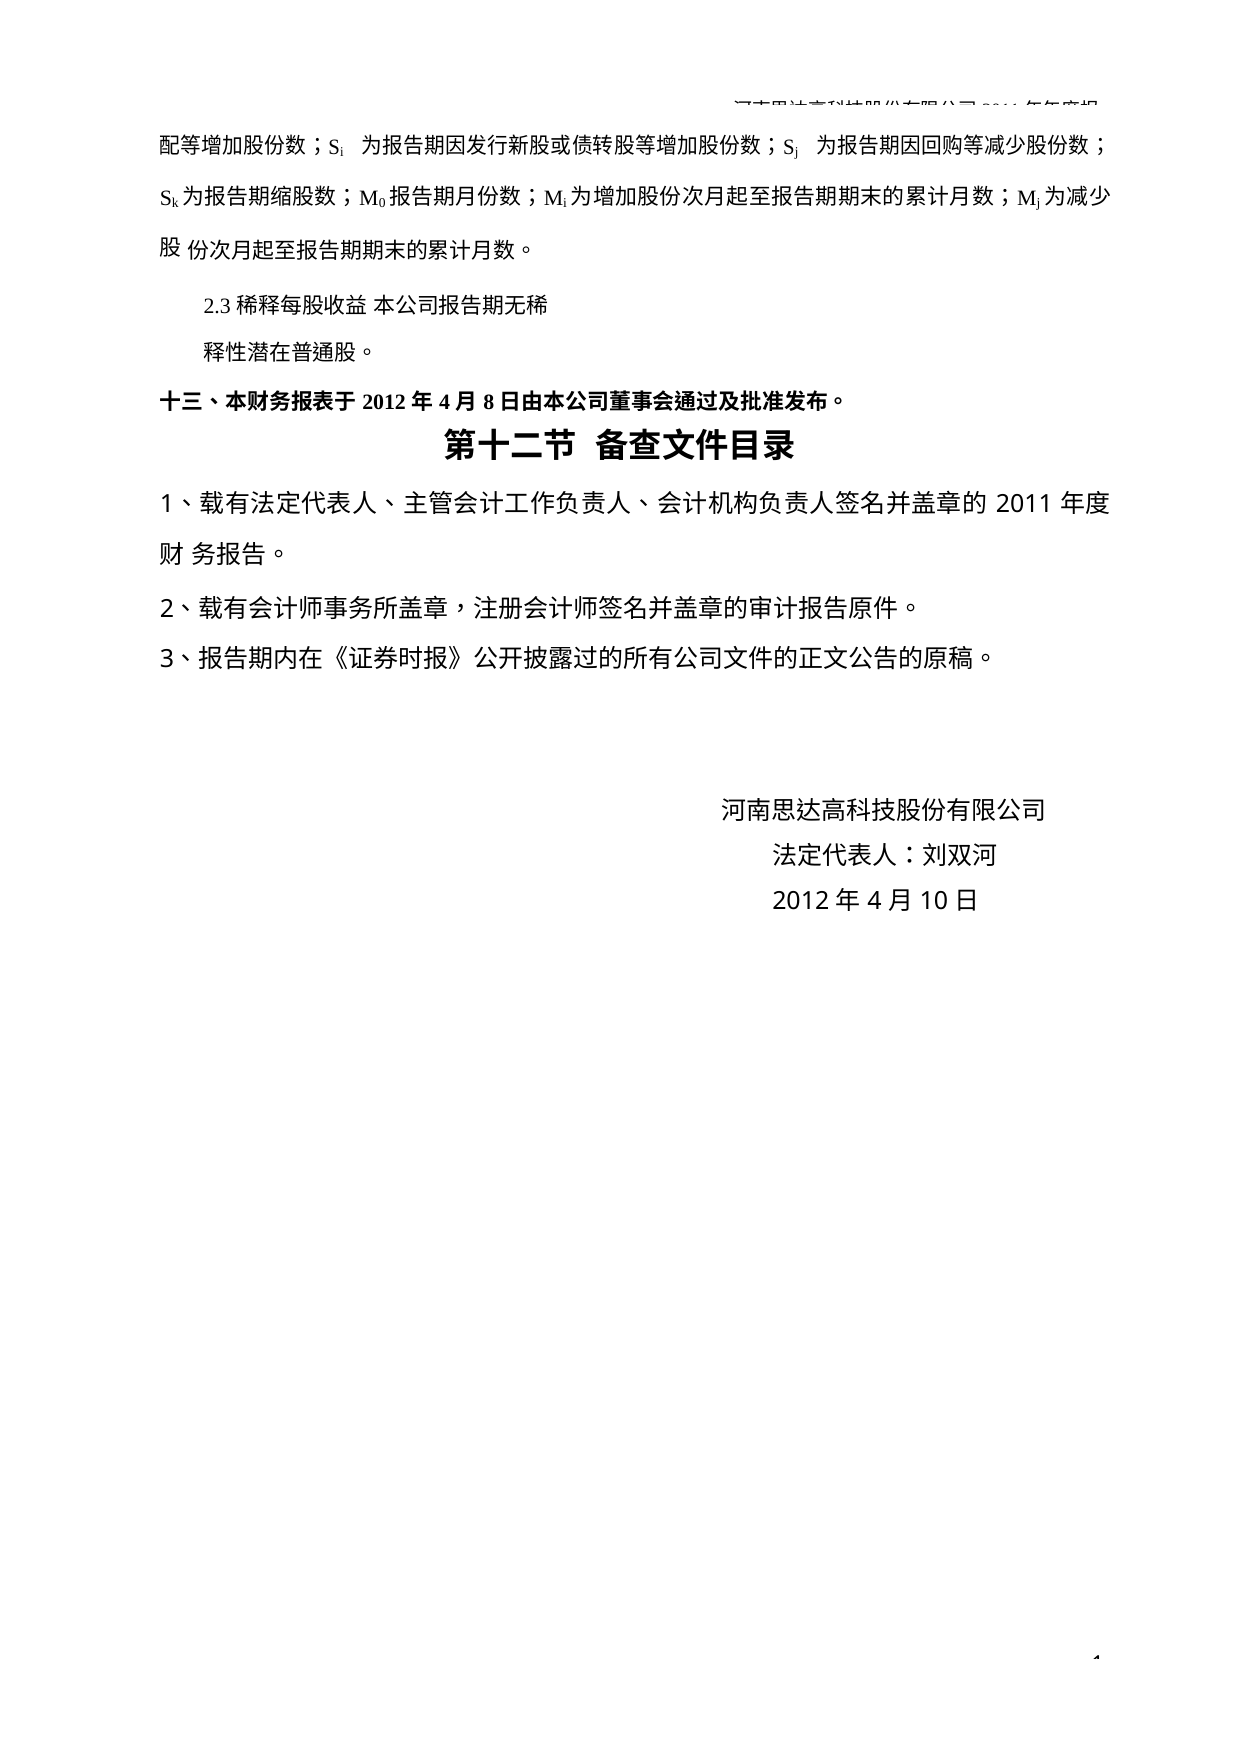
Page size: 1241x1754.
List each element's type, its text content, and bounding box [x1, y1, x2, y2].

text 1、载有法定代表人、主管会计工作负责人、会计机构负责人签名并盖章的 2011 年度财 务报告。 [159, 486, 1111, 571]
text 河南思达高科技股份有限公司 法定代表人：刘双河 2012 年 4 月 10 日 [721, 792, 1047, 917]
text 第十二节 备查文件目录 [444, 416, 1121, 468]
text 3、报告期内在《证券时报》公开披露过的所有公司文件的正文公告的原稿。 [159, 640, 1121, 674]
text 配等增加股份数；Si 为报告期因发行新股或债转股等增加股份数；Sj 为报告期因回购等减少股份数； Sk 为报告期缩股数；M0 报告期月份数；Mi 为增加股份次月起至报告期期末的累计月数；Mj 为减少股 份次月起至报告期期末的累计月数。 [159, 130, 1111, 265]
text 2、载有会计师事务所盖章，注册会计师签名并盖章的审计报告原件。 [159, 590, 1121, 624]
subtitle 十三、本财务报表于 2012 年 4 月 8 日由本公司董事会通过及批准发布。 [159, 384, 1121, 416]
text 2.3 稀释每股收益 本公司报告期无稀释性潜在普通股。 [203, 290, 555, 367]
